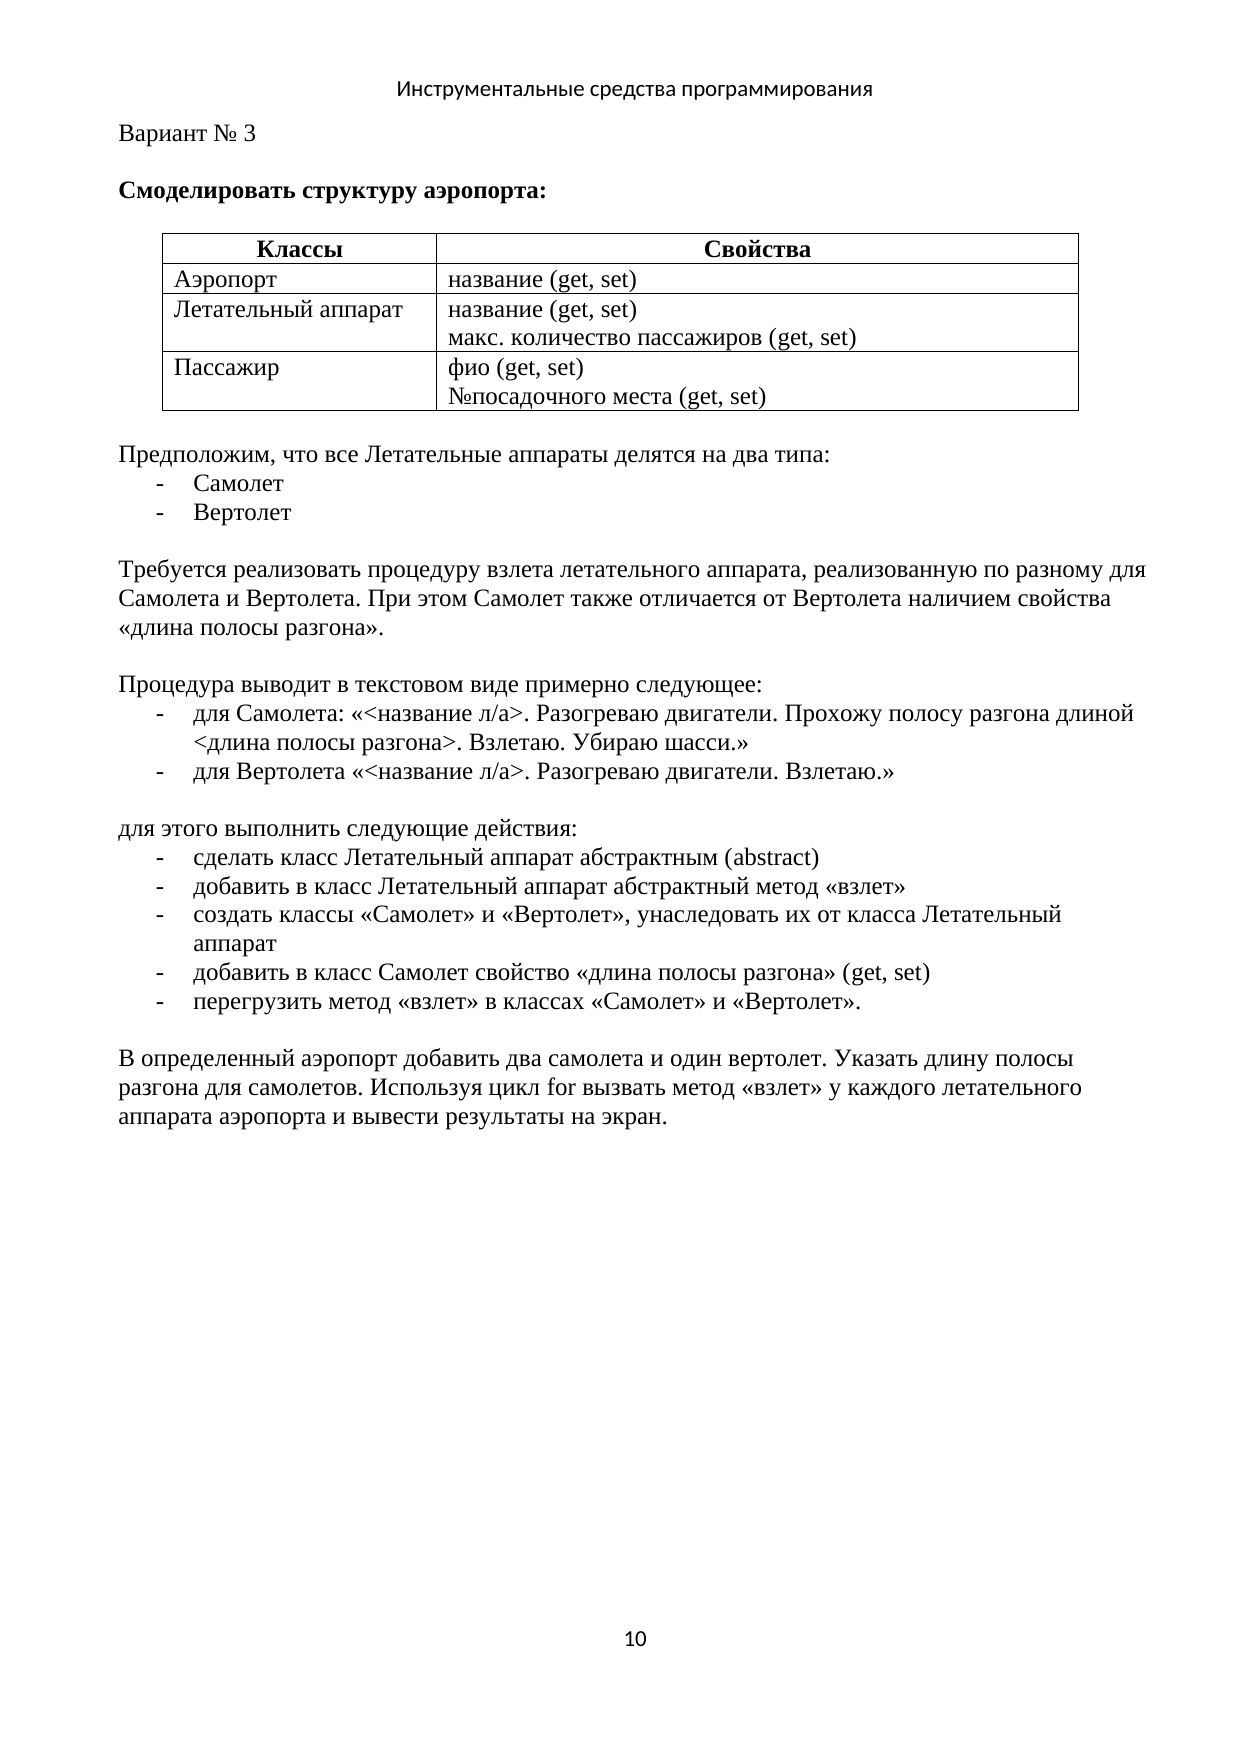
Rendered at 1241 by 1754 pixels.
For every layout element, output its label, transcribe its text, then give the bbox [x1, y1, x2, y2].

list сделать класс Летательный аппарат абстрактным (abstract) [156, 842, 1152, 871]
list добавить в класс Летательный аппарат абстрактный метод «взлет» [156, 871, 1152, 899]
list Самолет [156, 468, 1152, 497]
table_cell название (get, set) [437, 264, 1078, 293]
text Смоделировать структуру аэропорта: [118, 176, 1152, 204]
list перегрузить метод «взлет» в классах «Самолет» и «Вертолет». [156, 986, 1152, 1014]
text Вариант № 3 [118, 118, 1152, 147]
table_cell Аэропорт [163, 264, 436, 293]
table_header Свойства [437, 234, 1078, 263]
table_cell название (get, set) макс. количество пассажиров (get, set) [437, 294, 1078, 351]
list для Самолета: «<название л/а>. Разогреваю двигатели. Прохожу полосу разгона длиной <длина полосы разгона>. Взлетаю. Убираю шасси.» [156, 698, 1152, 756]
table_header Классы [163, 234, 436, 263]
text для этого выполнить следующие действия: [118, 813, 1152, 842]
text Требуется реализовать процедуру взлета летательного аппарата, реализованную по разному для Самолета и Вертолета. При этом Самолет также отличается от Вертолета наличием свойства «длина полосы разгона». [118, 554, 1152, 641]
list добавить в класс Самолет свойство «длина полосы разгона» (get, set) [156, 957, 1152, 986]
table_cell Летательный аппарат [163, 294, 436, 351]
list создать классы «Самолет» и «Вертолет», унаследовать их от класса Летательный аппарат [156, 899, 1152, 957]
table_cell фио (get, set) №посадочного места (get, set) [437, 352, 1078, 410]
list Вертолет [156, 497, 1152, 526]
text В определенный аэропорт добавить два самолета и один вертолет. Указать длину полосы разгона для самолетов. Используя цикл for вызвать метод «взлет» у каждого летательного аппарата аэропорта и вывести результаты на экран. [118, 1043, 1152, 1129]
table_cell Пассажир [163, 352, 436, 410]
list для Вертолета «<название л/а>. Разогреваю двигатели. Взлетаю.» [156, 756, 1152, 784]
text Предположим, что все Летательные аппараты делятся на два типа: [118, 439, 1152, 468]
text Процедура выводит в текстовом виде примерно следующее: [118, 669, 1152, 698]
